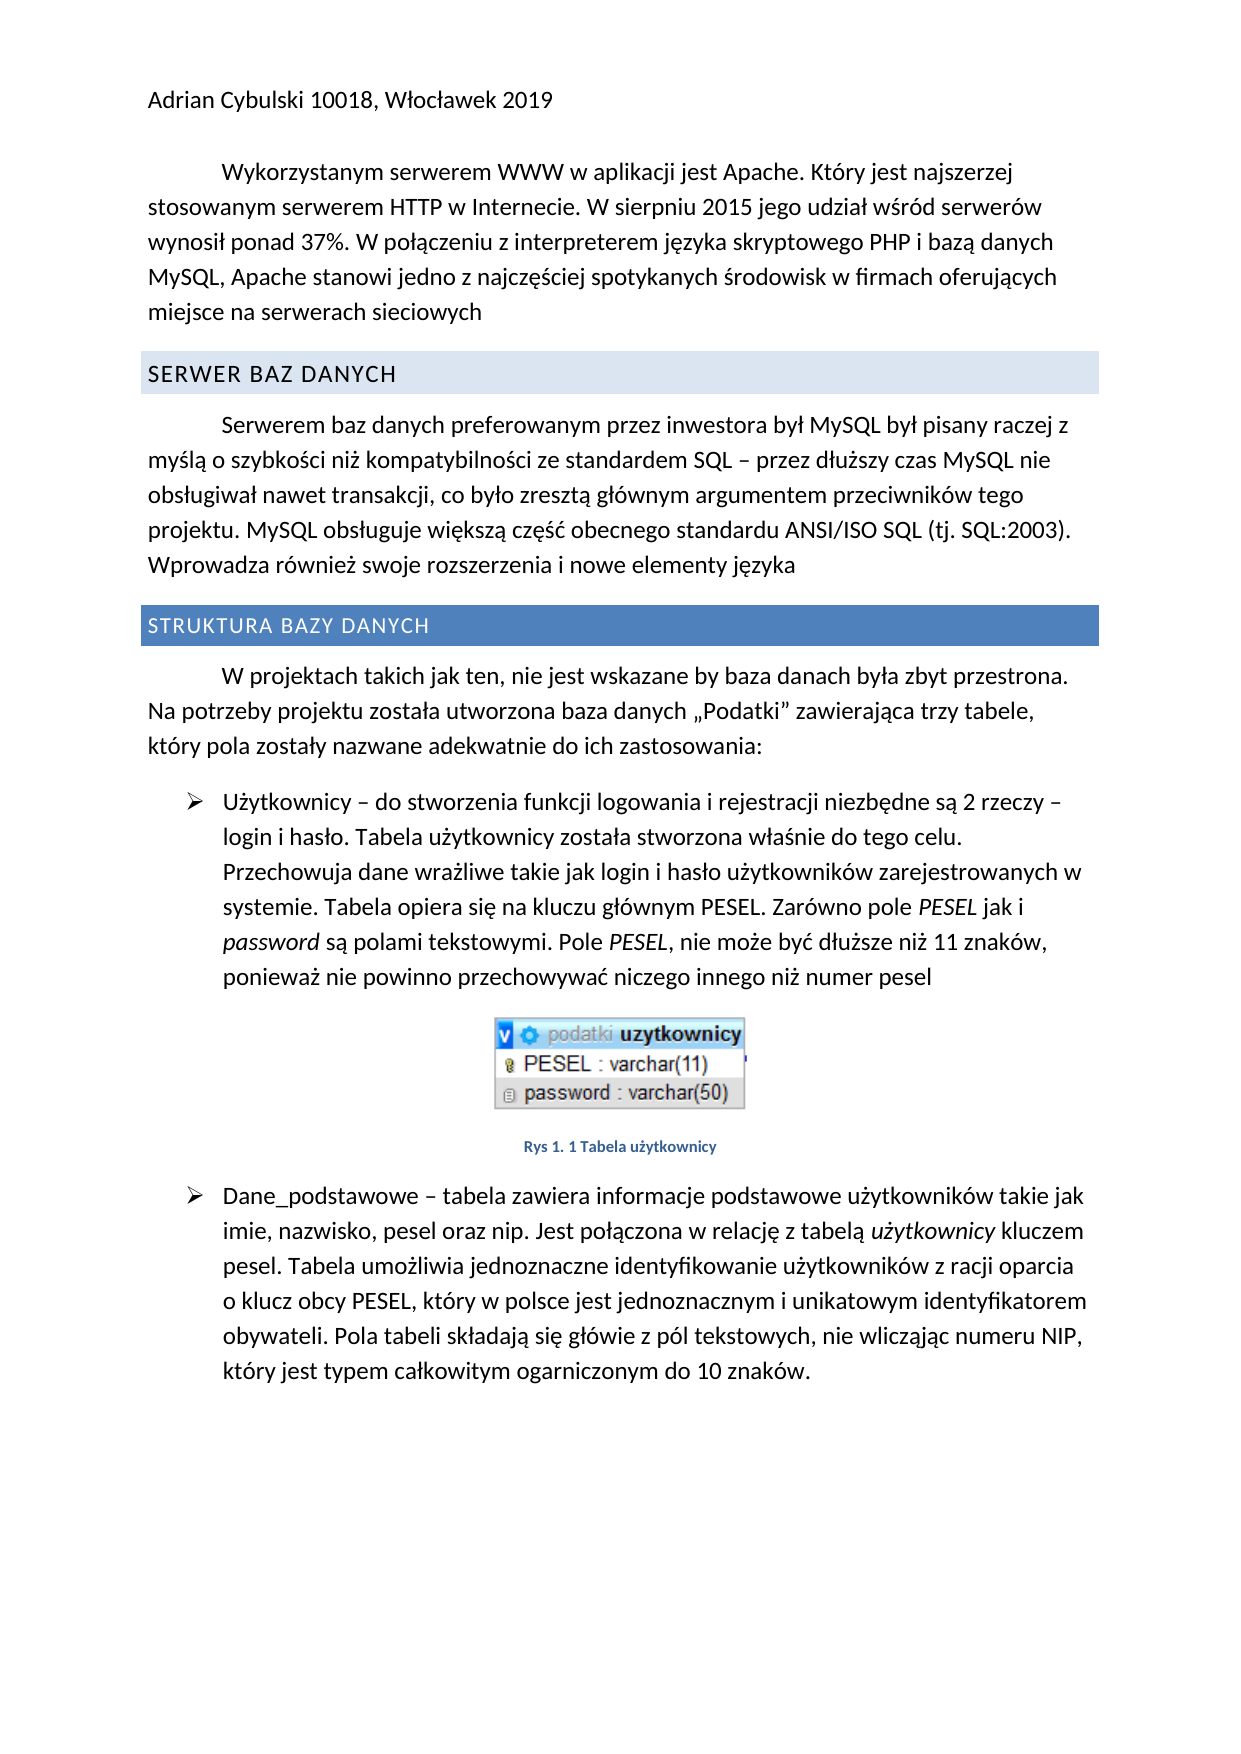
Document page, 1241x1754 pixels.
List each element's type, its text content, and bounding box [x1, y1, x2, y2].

picture [493, 1017, 747, 1111]
list Dane_podstawowe – tabela zawiera informacje podstawowe użytkowników takie jak imie, nazwisko, pesel oraz nip. Jest połączona w relację z tabelą użytkownicy kluczem pesel. Tabela umożliwia jednoznaczne identyfikowanie użytkowników z racji oparcia o klucz obcy PESEL, który w polsce jest jednoznacznym i unikatowym identyfikatorem obywateli. Pola tabeli składają się główie z pól tekstowych, nie wlicząjąc numeru NIP, który jest typem całkowitym ogarniczonym do 10 znaków. [185, 1180, 1093, 1386]
text Wykorzystanym serwerem WWW w aplikacji jest Apache. Który jest najszerzej stosowanym serwerem HTTP w Internecie. W sierpniu 2015 jego udział wśród serwerów wynosił ponad 37%. W połączeniu z interpreterem języka skryptowego PHP i bazą danych MySQL, Apache stanowi jedno z najczęściej spotykanych środowisk w firmach oferujących miejsce na serwerach sieciowych [148, 156, 1093, 326]
subtitle Struktura bazy danych [148, 611, 1093, 639]
subtitle Serwer baz danych [148, 358, 1093, 388]
text Serwerem baz danych preferowanym przez inwestora był MySQL był pisany raczej z myślą o szybkości niż kompatybilności ze standardem SQL – przez dłuższy czas MySQL nie obsługiwał nawet transakcji, co było zresztą głównym argumentem przeciwników tego projektu. MySQL obsługuje większą część obecnego standardu ANSI/ISO SQL (tj. SQL:2003). Wprowadza również swoje rozszerzenia i nowe elementy języka [148, 409, 1093, 580]
list Użytkownicy – do stworzenia funkcji logowania i rejestracji niezbędne są 2 rzeczy – login i hasło. Tabela użytkownicy została stworzona właśnie do tego celu. Przechowuja dane wrażliwe takie jak login i hasło użytkowników zarejestrowanych w systemie. Tabela opiera się na kluczu głównym PESEL. Zarówno pole PESEL jak i password są polami tekstowymi. Pole PESEL, nie może być dłuższe niż 11 znaków, ponieważ nie powinno przechowywać niczego innego niż numer pesel [185, 786, 1093, 992]
text Rys 1. 1 Tabela użytkownicy [148, 1136, 1093, 1156]
text W projektach takich jak ten, nie jest wskazane by baza danach była zbyt przestrona. Na potrzeby projektu została utworzona baza danych „Podatki” zawierająca trzy tabele, który pola zostały nazwane adekwatnie do ich zastosowania: [148, 660, 1093, 761]
